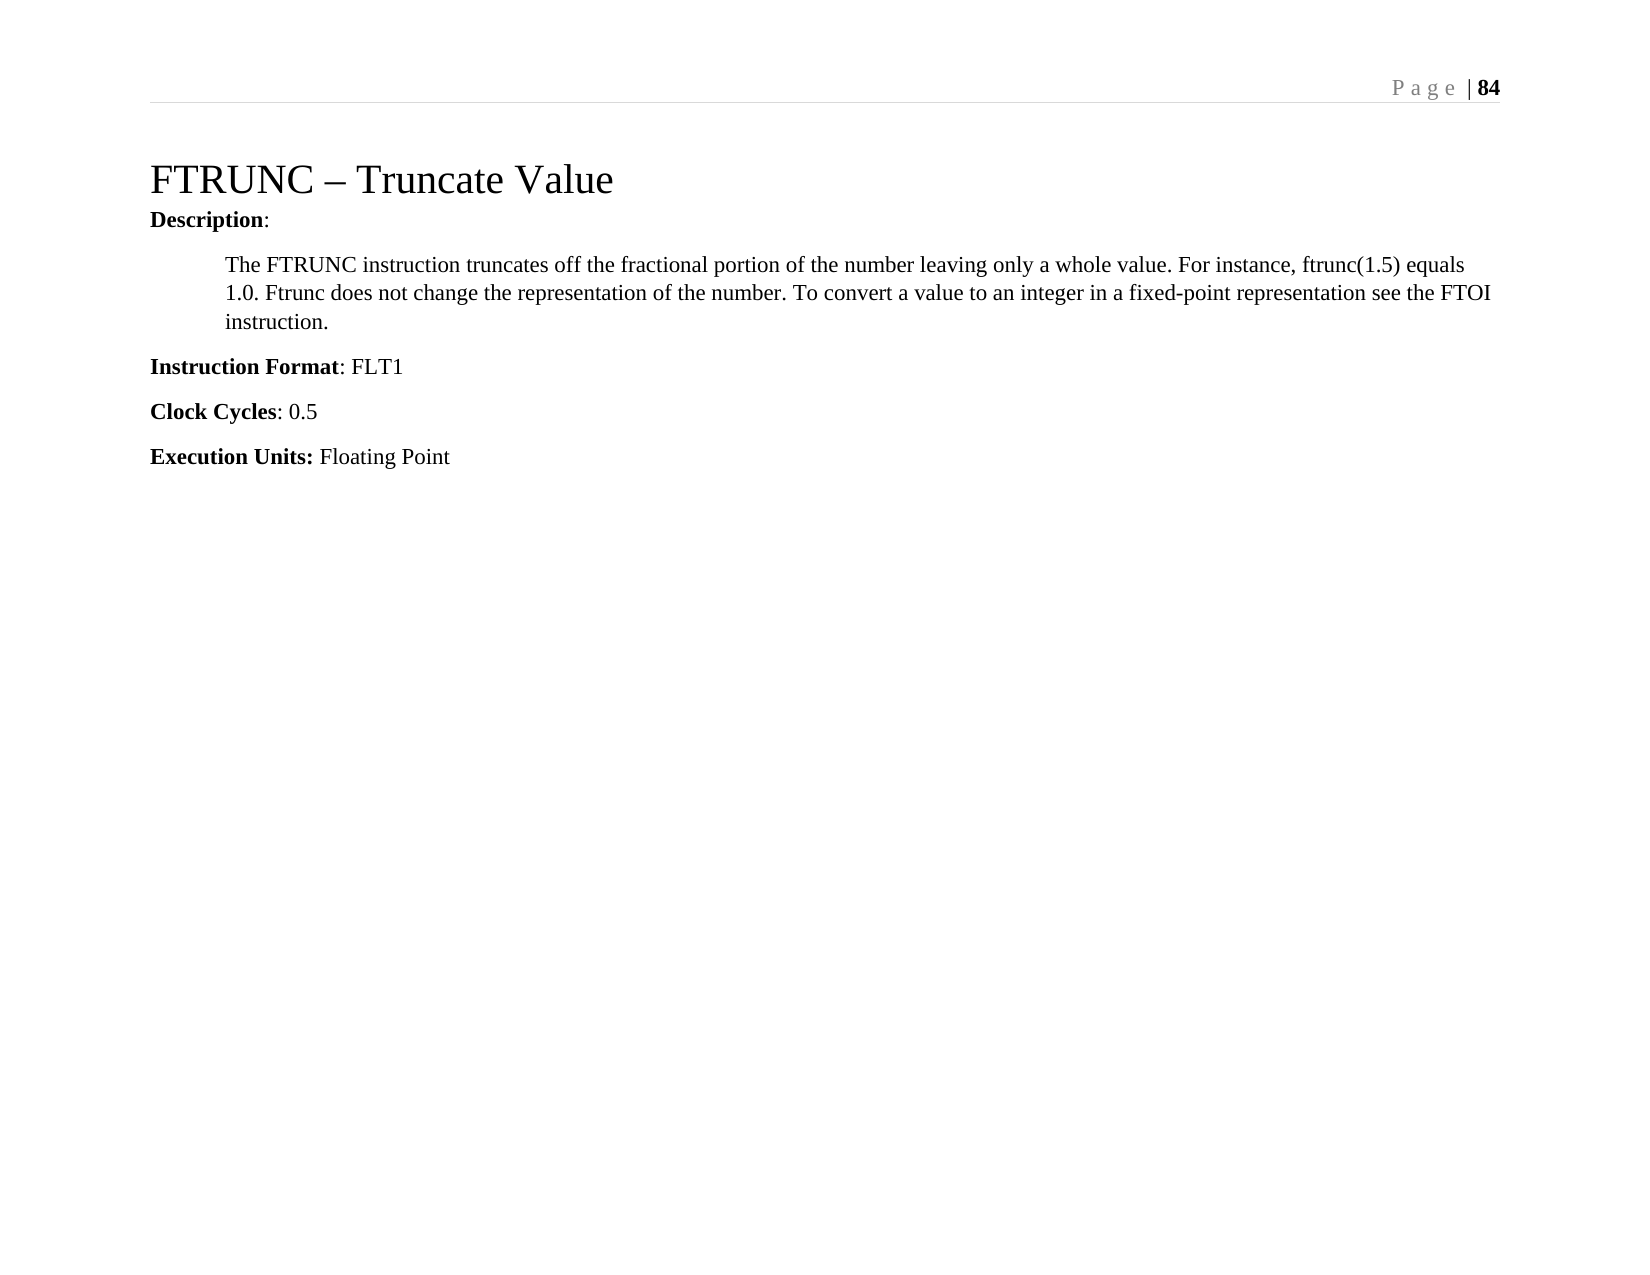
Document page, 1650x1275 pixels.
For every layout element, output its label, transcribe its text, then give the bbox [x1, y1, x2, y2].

text Description: [150, 206, 1500, 232]
text The FTRUNC instruction truncates off the fractional portion of the number leaving only a whole value. For instance, ftrunc(1.5) equals 1.0. Ftrunc does not change the representation of the number. To convert a value to an integer in a fixed-point representation see the FTOI instruction. [225, 251, 1500, 334]
subtitle FTRUNC – Truncate Value [150, 154, 1500, 202]
text Clock Cycles: 0.5 [150, 398, 1500, 424]
text Execution Units: Floating Point [150, 443, 1500, 469]
text Instruction Format: FLT1 [150, 353, 1500, 379]
